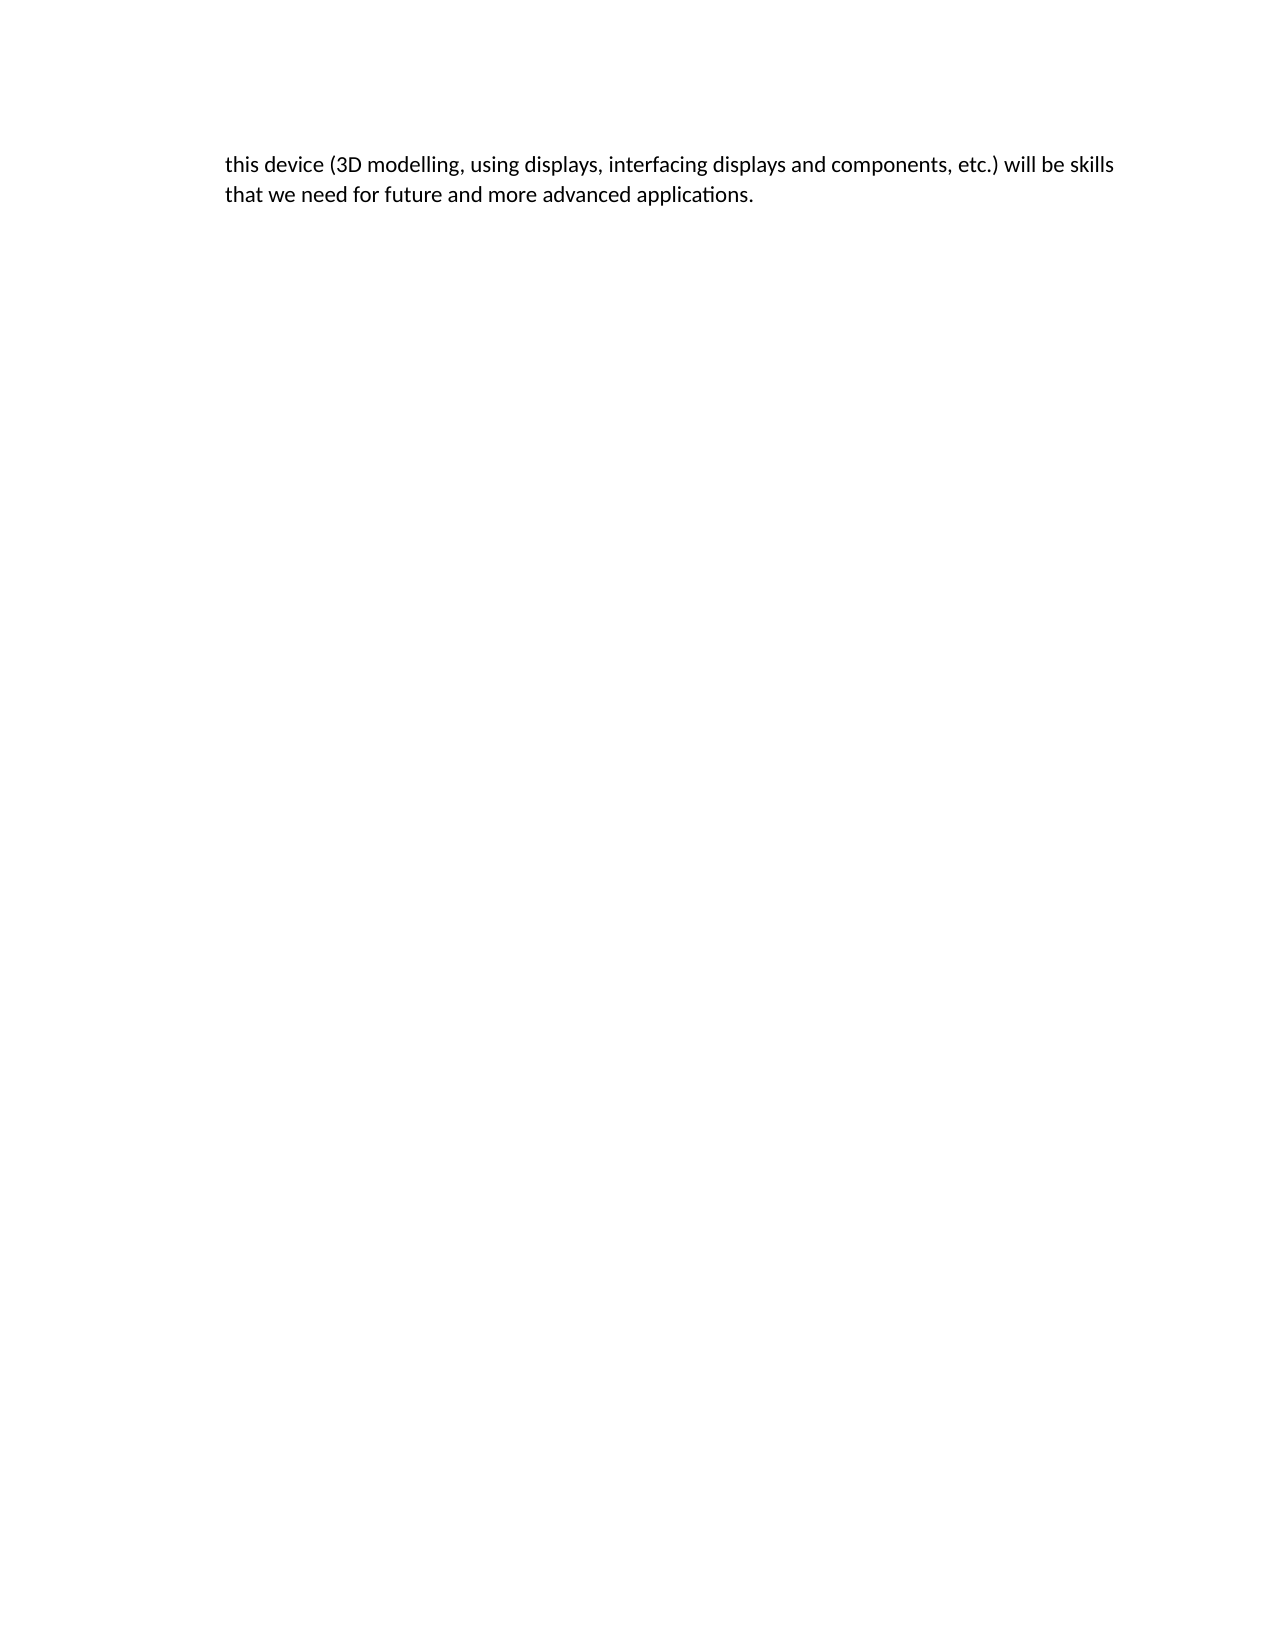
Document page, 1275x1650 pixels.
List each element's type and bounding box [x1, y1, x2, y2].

list [225, 150, 1125, 208]
